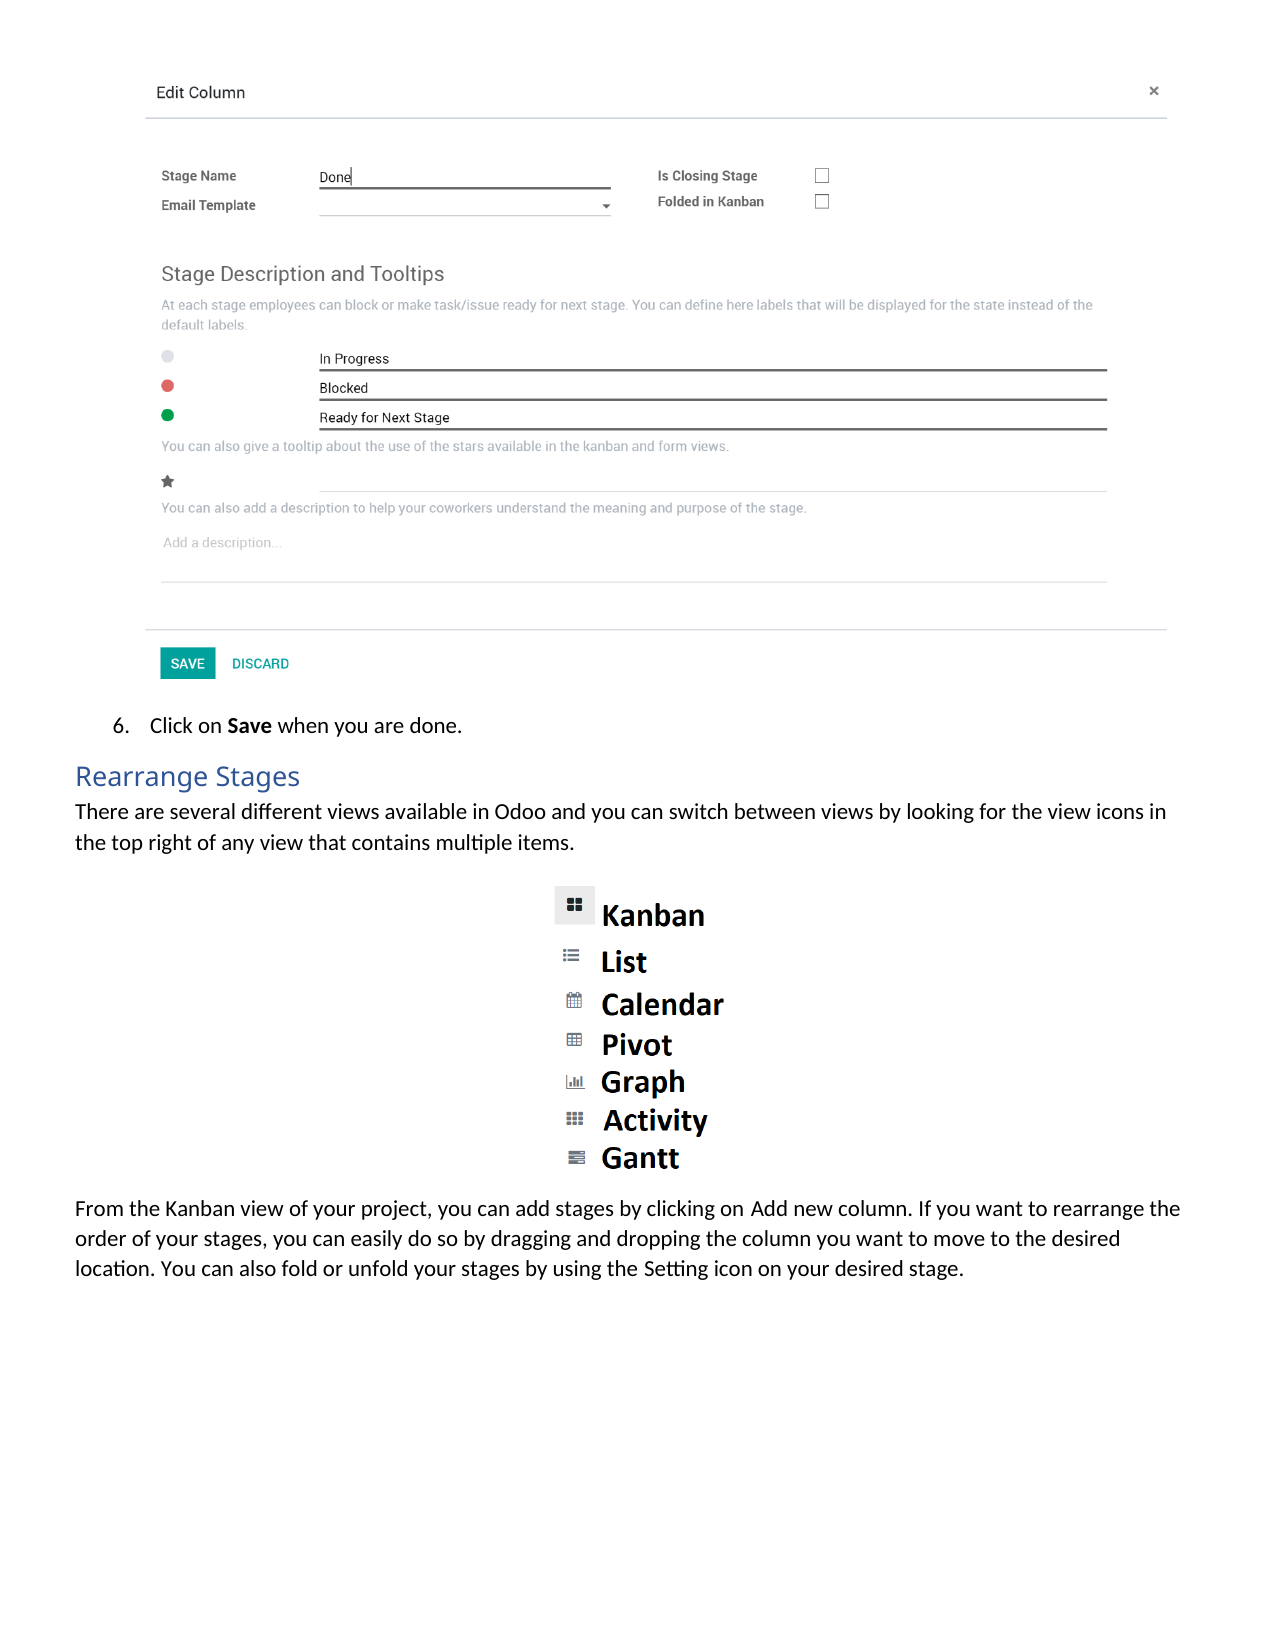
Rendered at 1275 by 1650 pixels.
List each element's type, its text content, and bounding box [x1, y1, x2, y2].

text There are several different views available in Odoo and you can switch between views by looking for the view icons in the top right of any view that contains multiple items. [75, 797, 1200, 856]
picture [145, 75, 1168, 692]
text From the Kanban view of your project, you can add stages by clicking on Add new column. If you want to rearrange the order of your stages, you can easily do so by dragging and dropping the column you want to move to the desired location. You can also fold or unfold your stages by using the Setting icon on your desired stage. [75, 1194, 1200, 1282]
list Click on Save when you are done. [112, 711, 1200, 739]
picture [546, 874, 729, 1176]
subtitle Rearrange Stages [75, 758, 1200, 794]
